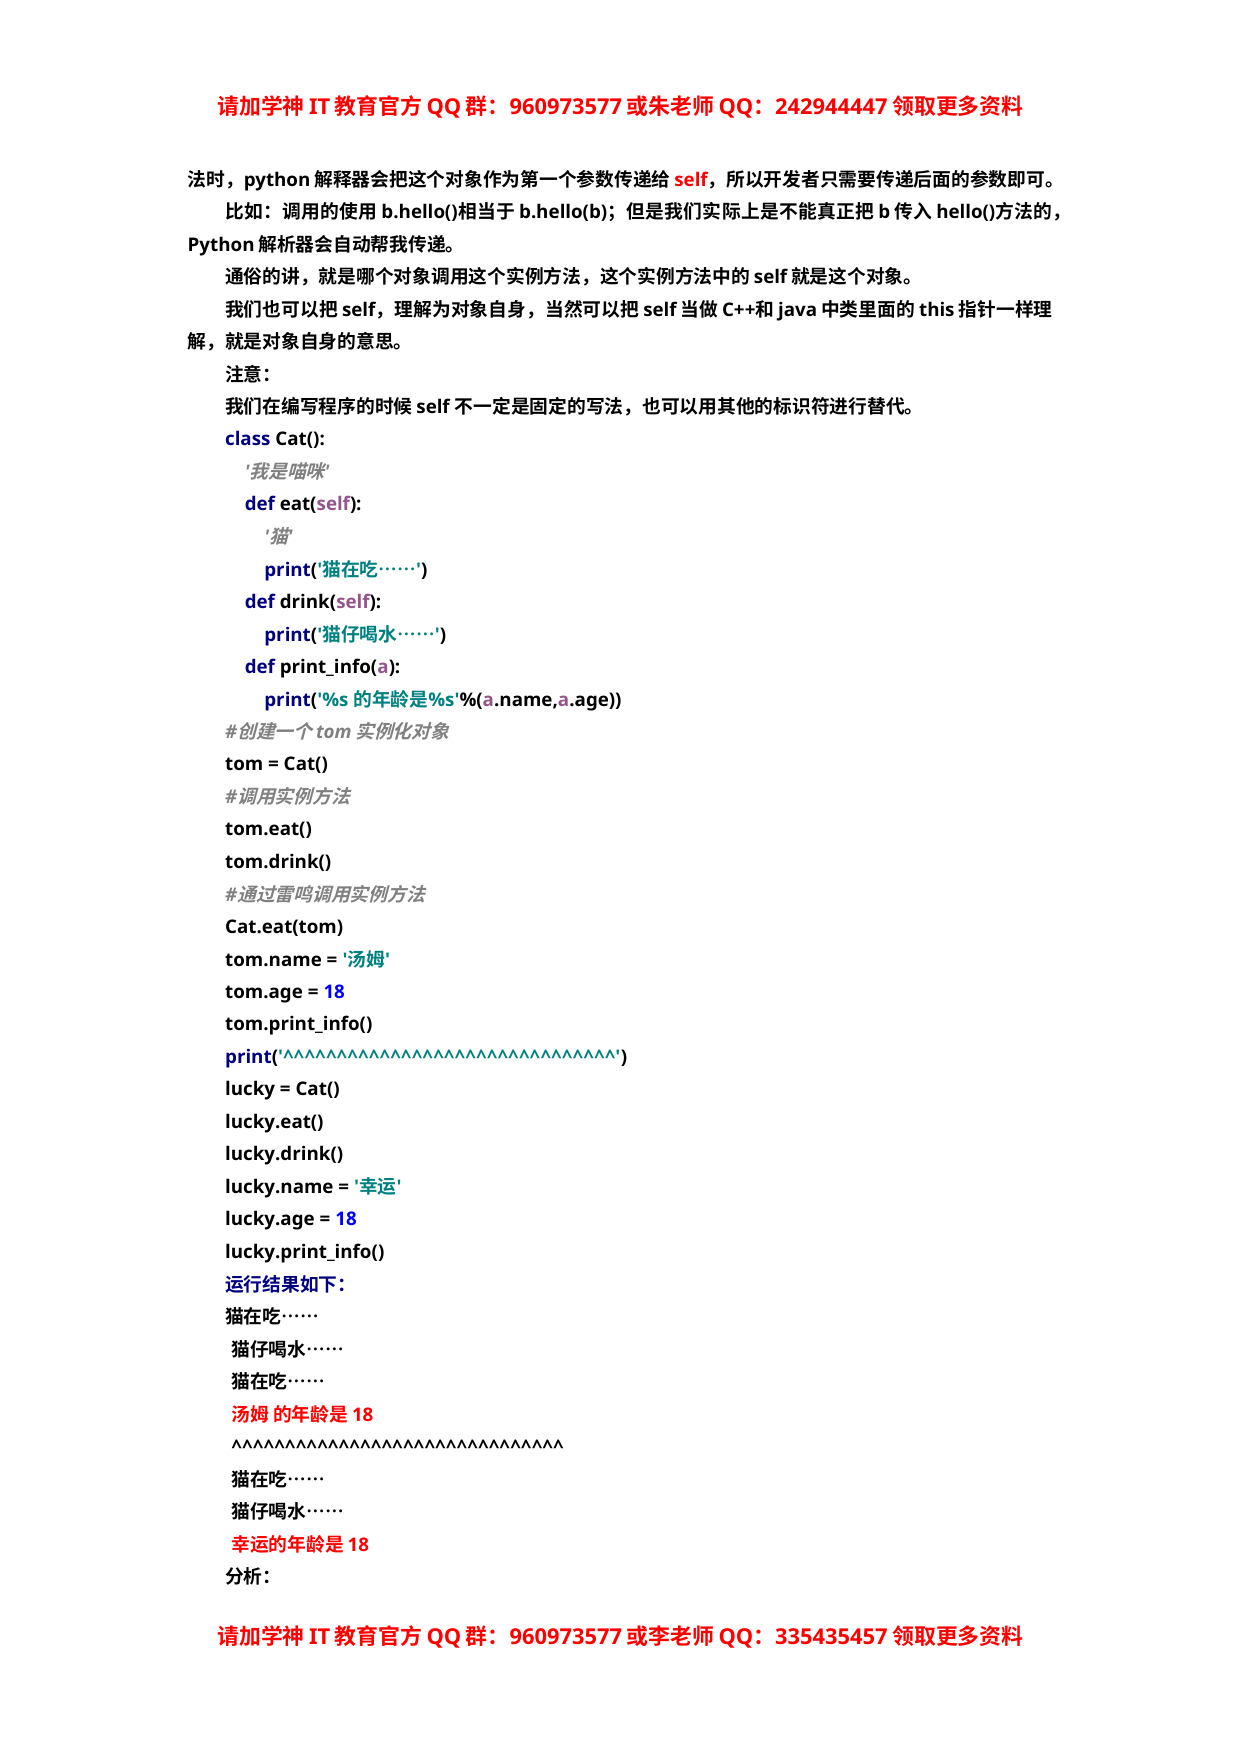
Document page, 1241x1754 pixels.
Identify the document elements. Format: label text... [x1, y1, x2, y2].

text def print_info(a): [187, 649, 1053, 682]
text 运行结果如下： [187, 1267, 1053, 1299]
text lucky.eat() [187, 1104, 1053, 1137]
text lucky.print_info() [187, 1234, 1053, 1267]
text def drink(self): [187, 584, 1053, 617]
text 猫在吃…… [187, 1364, 1053, 1397]
text 猫仔喝水…… [187, 1332, 1053, 1364]
text lucky.age = 18 [187, 1202, 1053, 1234]
text class Cat(): [187, 422, 1053, 454]
text 汤姆 的年龄是18 [187, 1397, 1053, 1429]
text 猫在吃…… [187, 1462, 1053, 1494]
text tom.print_info() [187, 1007, 1053, 1039]
text #调用实例方法 [187, 779, 1053, 812]
text lucky.name = '幸运' [187, 1169, 1053, 1202]
text print('猫仔喝水……') [187, 617, 1053, 649]
text 比如：调用的使用b.hello()相当于b.hello(b)；但是我们实际上是不能真正把b传入hello()方法的，Python解析器会自动帮我传递。 [187, 194, 1053, 259]
text Cat.eat(tom) [187, 909, 1053, 942]
text lucky.drink() [187, 1137, 1053, 1169]
text #创建一个tom实例化对象 [187, 714, 1053, 747]
text 注意： [187, 357, 1053, 389]
text 通俗的讲，就是哪个对象调用这个实例方法，这个实例方法中的self就是这个对象。 [187, 259, 1053, 292]
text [187, 162, 1053, 194]
text tom.drink() [187, 844, 1053, 877]
text tom.age = 18 [187, 974, 1053, 1007]
text 幸运的年龄是18 [187, 1527, 1053, 1559]
text def eat(self): [187, 487, 1053, 519]
text tom.name = '汤姆' [187, 942, 1053, 974]
text ^^^^^^^^^^^^^^^^^^^^^^^^^^^^^^^ [187, 1429, 1053, 1462]
text lucky = Cat() [187, 1072, 1053, 1104]
text 猫在吃…… [187, 1299, 1053, 1332]
text #通过雷鸣调用实例方法 [187, 877, 1053, 909]
text print('^^^^^^^^^^^^^^^^^^^^^^^^^^^^^^^') [187, 1039, 1053, 1072]
text 我们也可以把self，理解为对象自身，当然可以把self当做C++和java中类里面的this指针一样理解，就是对象自身的意思。 [187, 292, 1053, 357]
text '猫' [187, 519, 1053, 552]
text 猫仔喝水…… [187, 1494, 1053, 1527]
text 我们在编写程序的时候self 不一定是固定的写法，也可以用其他的标识符进行替代。 [187, 389, 1053, 422]
text 分析： [187, 1559, 1053, 1592]
text print('猫在吃……') [187, 552, 1053, 584]
text print('%s 的年龄是%s'%(a.name,a.age)) [187, 682, 1053, 714]
text tom = Cat() [187, 747, 1053, 779]
text tom.eat() [187, 812, 1053, 844]
text '我是喵咪' [187, 454, 1053, 487]
